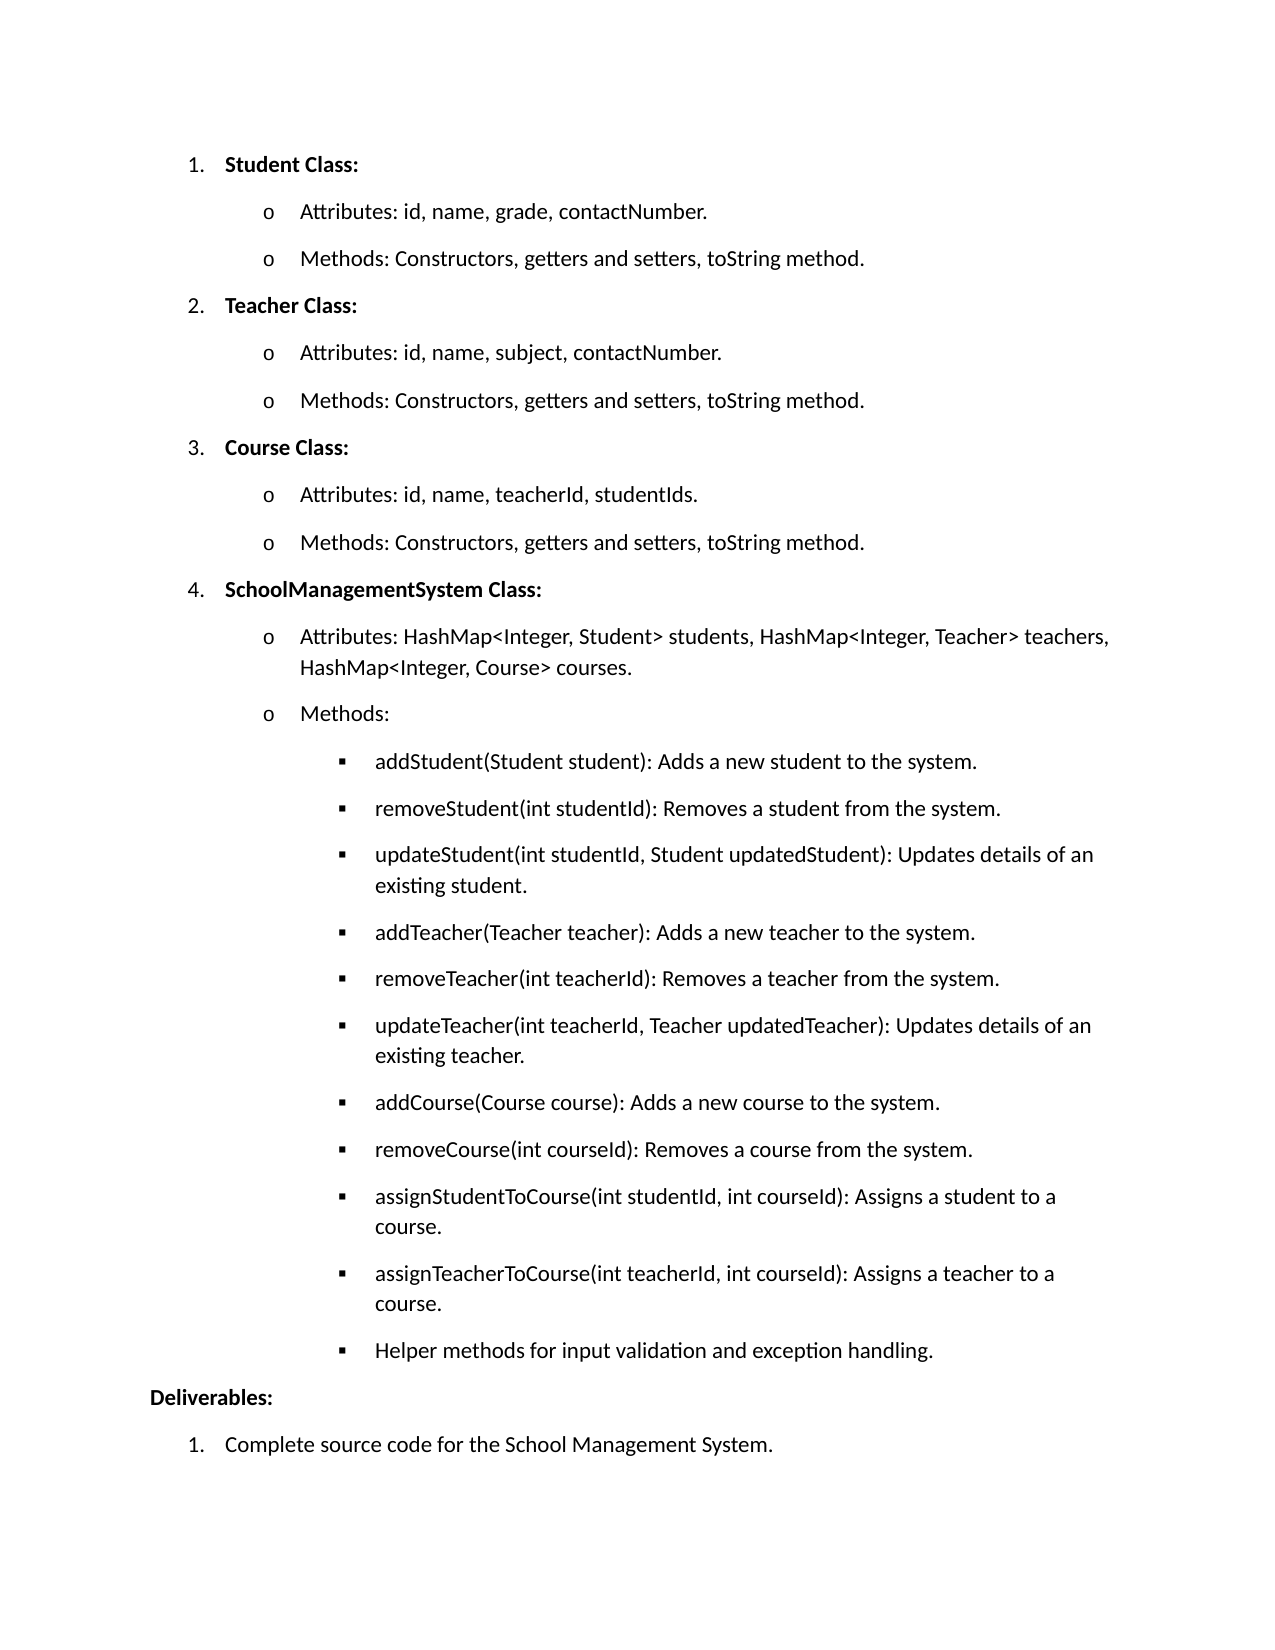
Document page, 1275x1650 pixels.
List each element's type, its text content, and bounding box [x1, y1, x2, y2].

list Student Class: [187, 150, 1125, 178]
list Teacher Class: [187, 292, 1125, 320]
list Course Class: [187, 433, 1125, 461]
list Complete source code for the School Management System. [187, 1430, 1125, 1458]
list addStudent(Student student): Adds a new student to the system. [337, 747, 1125, 775]
text Deliverables: [150, 1383, 1125, 1411]
list SchoolManagementSystem Class: [187, 575, 1125, 603]
list assignStudentToCourse(int studentId, int courseId): Assigns a student to a course. [337, 1182, 1125, 1241]
list addCourse(Course course): Adds a new course to the system. [337, 1088, 1125, 1117]
list Methods: Constructors, getters and setters, toString method. [262, 528, 1125, 556]
list Methods: Constructors, getters and setters, toString method. [262, 244, 1125, 273]
list updateTeacher(int teacherId, Teacher updatedTeacher): Updates details of an existing teacher. [337, 1011, 1125, 1070]
list Helper methods for input validation and exception handling. [337, 1336, 1125, 1364]
list Attributes: HashMap<Integer, Student> students, HashMap<Integer, Teacher> teachers, HashMap<Integer, Course> courses. [262, 622, 1125, 681]
list Attributes: id, name, subject, contactNumber. [262, 338, 1125, 367]
list removeStudent(int studentId): Removes a student from the system. [337, 794, 1125, 822]
list removeTeacher(int teacherId): Removes a teacher from the system. [337, 964, 1125, 993]
list removeCourse(int courseId): Removes a course from the system. [337, 1135, 1125, 1163]
list Attributes: id, name, grade, contactNumber. [262, 197, 1125, 225]
list Methods: [262, 699, 1125, 728]
list addTeacher(Teacher teacher): Adds a new teacher to the system. [337, 918, 1125, 946]
list Attributes: id, name, teacherId, studentIds. [262, 480, 1125, 509]
list updateStudent(int studentId, Student updatedStudent): Updates details of an existing student. [337, 841, 1125, 899]
list assignTeacherToCourse(int teacherId, int courseId): Assigns a teacher to a course. [337, 1259, 1125, 1318]
list Methods: Constructors, getters and setters, toString method. [262, 386, 1125, 414]
